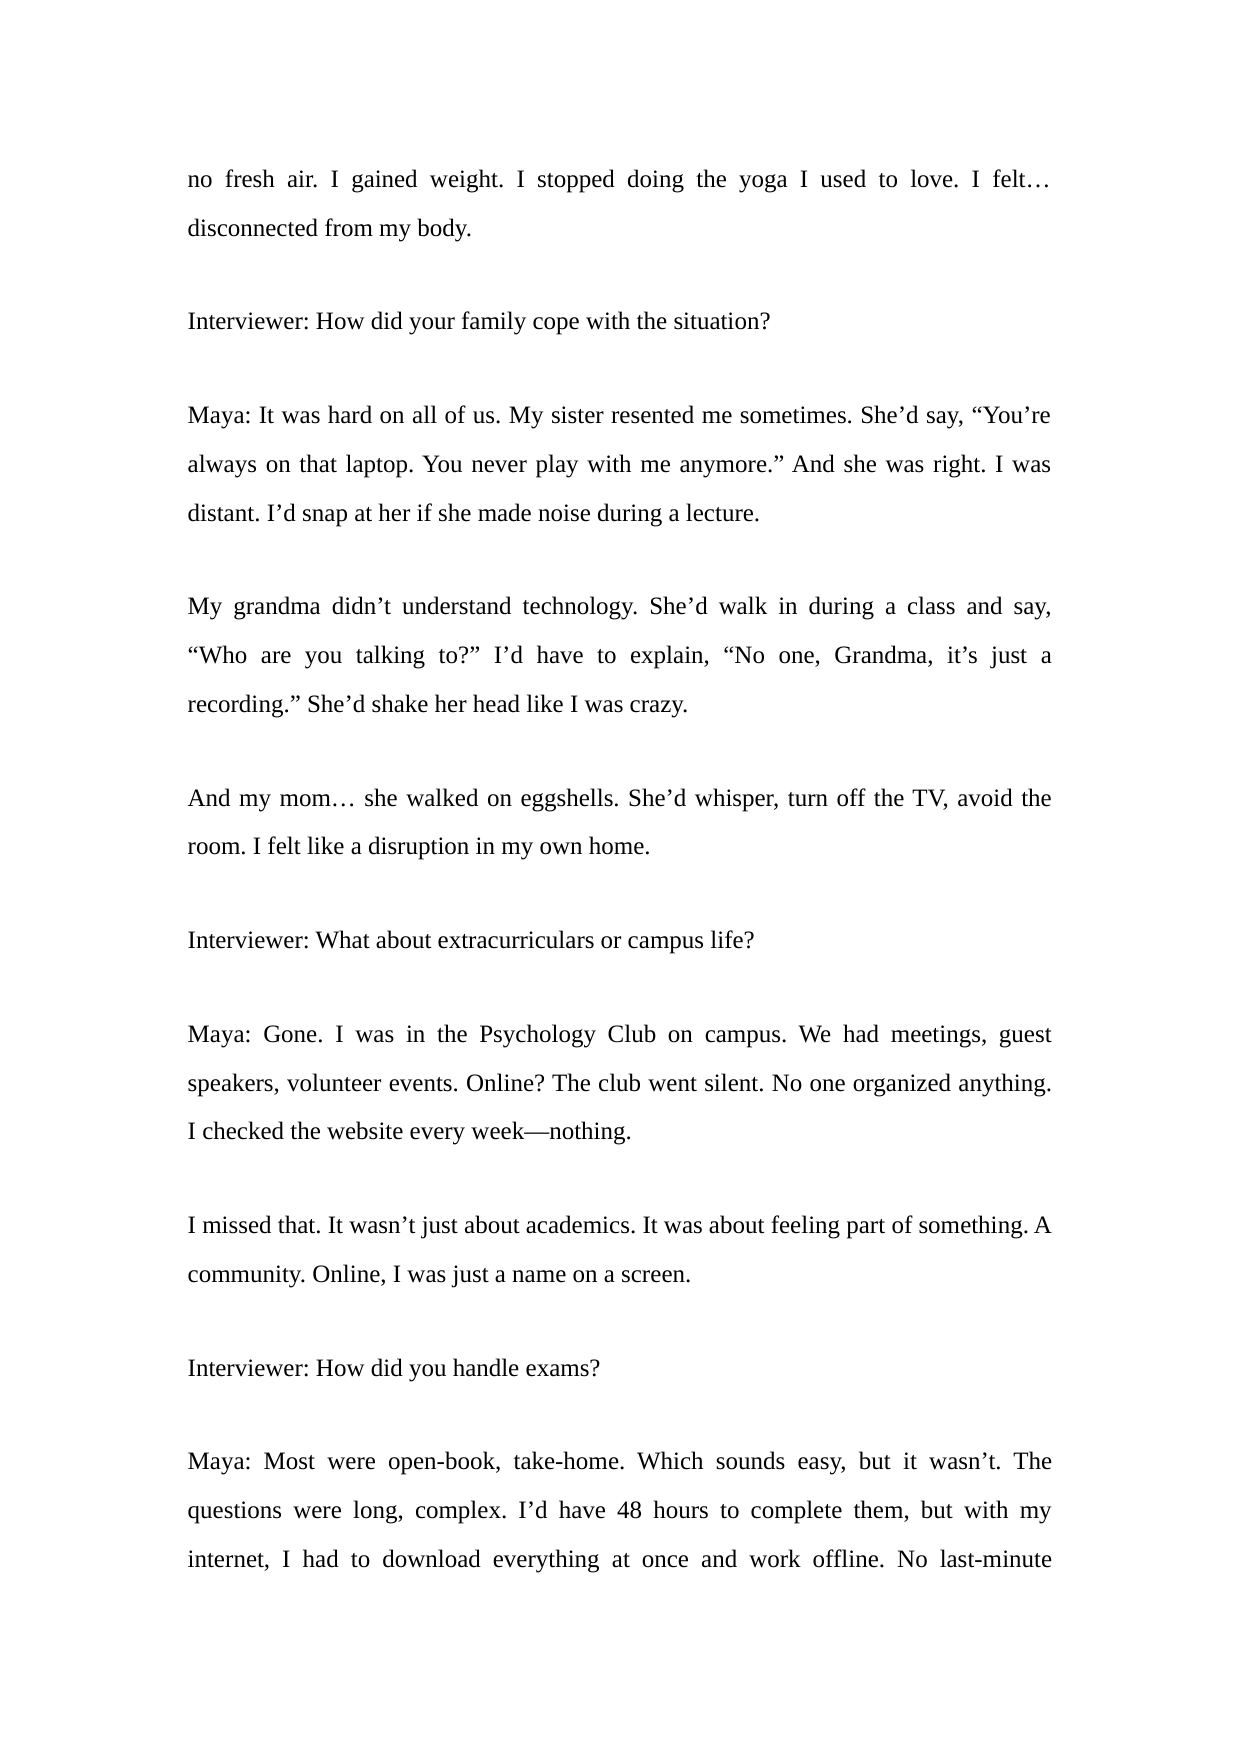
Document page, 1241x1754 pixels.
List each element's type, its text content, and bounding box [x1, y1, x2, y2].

text My grandma didn’t understand technology. She’d walk in during a class and say, “Who are you talking to?” I’d have to explain, “No one, Grandma, it’s just a recording.” She’d shake her head like I was crazy. [187, 589, 1053, 719]
text Maya: It was hard on all of us. My sister resented me sometimes. She’d say, “You’re always on that laptop. You never play with me anymore.” And she was right. I was distant. I’d snap at her if she made noise during a lecture. [187, 398, 1053, 528]
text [187, 1444, 1053, 1574]
text I missed that. It wasn’t just about academics. It was about feeling part of something. A community. Online, I was just a name on a screen. [187, 1208, 1053, 1289]
text Maya: Gone. I was in the Psychology Club on campus. We had meetings, guest speakers, volunteer events. Online? The club went silent. No one organized anything. I checked the website every week—nothing. [187, 1017, 1053, 1147]
text And my mom… she walked on eggshells. She’d whisper, turn off the TV, avoid the room. I felt like a disruption in my own home. [187, 781, 1053, 862]
text Interviewer: How did your family cope with the situation? [187, 304, 1053, 337]
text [187, 162, 1053, 243]
text Interviewer: What about extracurriculars or campus life? [187, 923, 1053, 956]
text Interviewer: How did you handle exams? [187, 1351, 1053, 1383]
